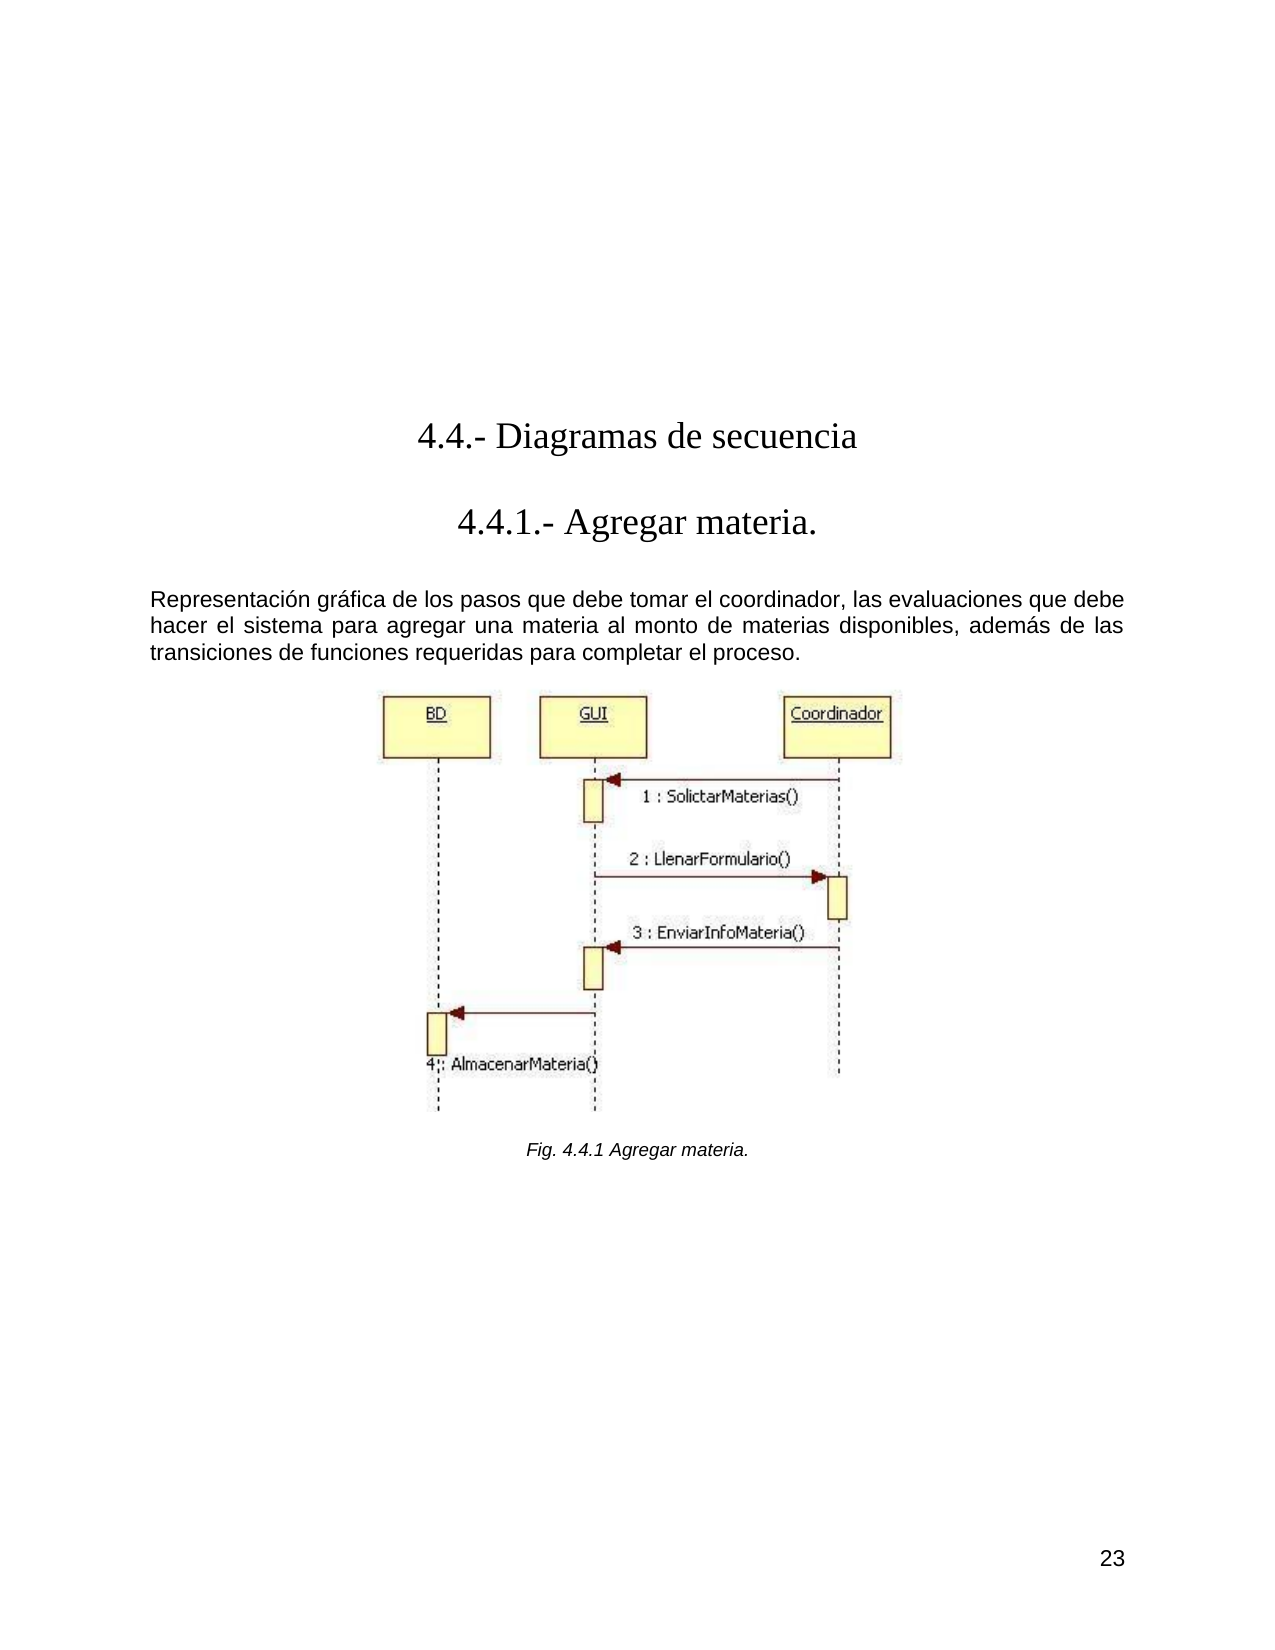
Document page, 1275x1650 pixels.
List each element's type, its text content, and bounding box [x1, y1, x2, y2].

picture [352, 665, 923, 1112]
text Fig. 4.4.1 Agregar materia. [150, 1138, 1125, 1160]
text Representación gráfica de los pasos que debe tomar el coordinador, las evaluaciones que debe hacer el sistema para agregar una materia al monto de materias disponibles, además de las transiciones de funciones requeridas para completar el proceso. [150, 586, 1125, 665]
text 4.4.1.- Agregar materia. [150, 500, 1125, 543]
text 4.4.- Diagramas de secuencia [150, 413, 1125, 457]
